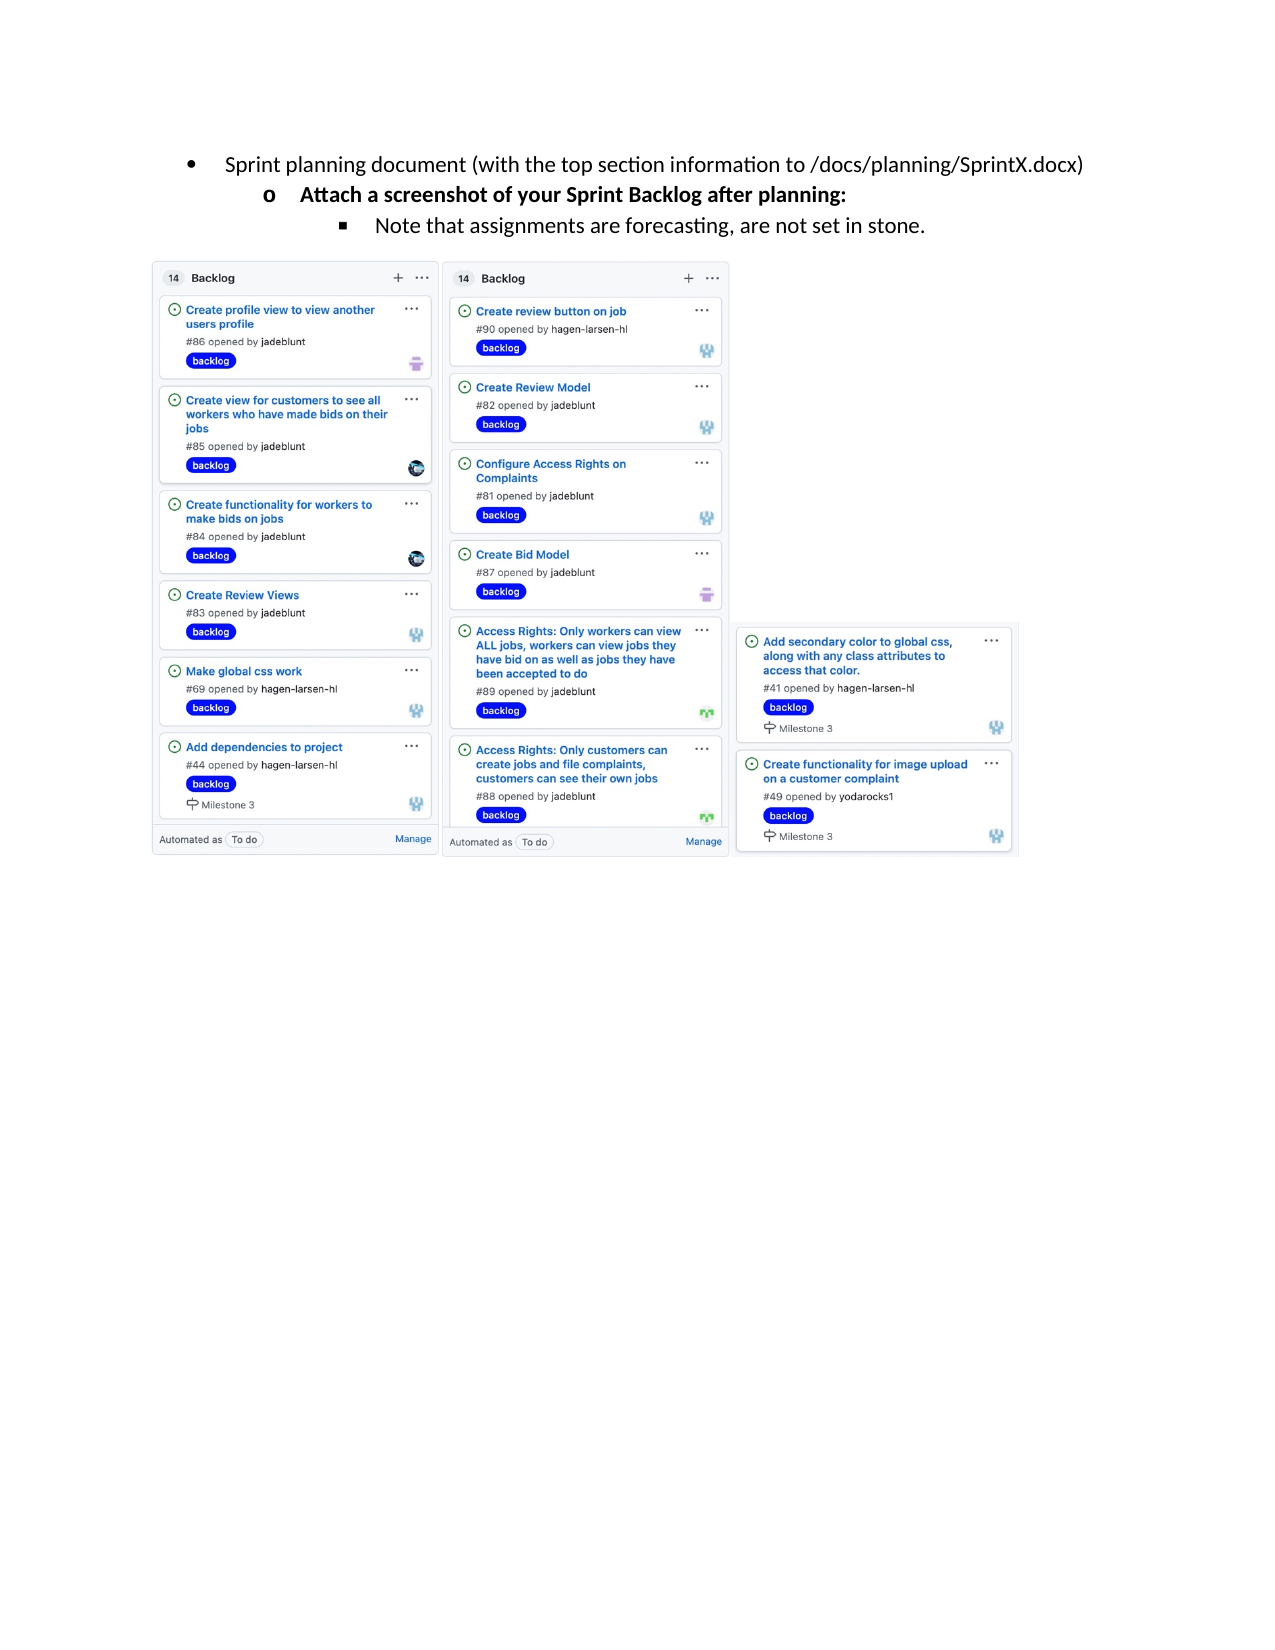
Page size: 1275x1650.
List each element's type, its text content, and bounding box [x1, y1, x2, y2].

list Attach a screenshot of your Sprint Backlog after planning: [262, 180, 1125, 209]
picture [150, 258, 1020, 857]
list Sprint planning document (with the top section information to /docs/planning/SprintX.docx) [187, 150, 1125, 178]
list Note that assignments are forecasting, are not set in stone. [337, 212, 1125, 240]
